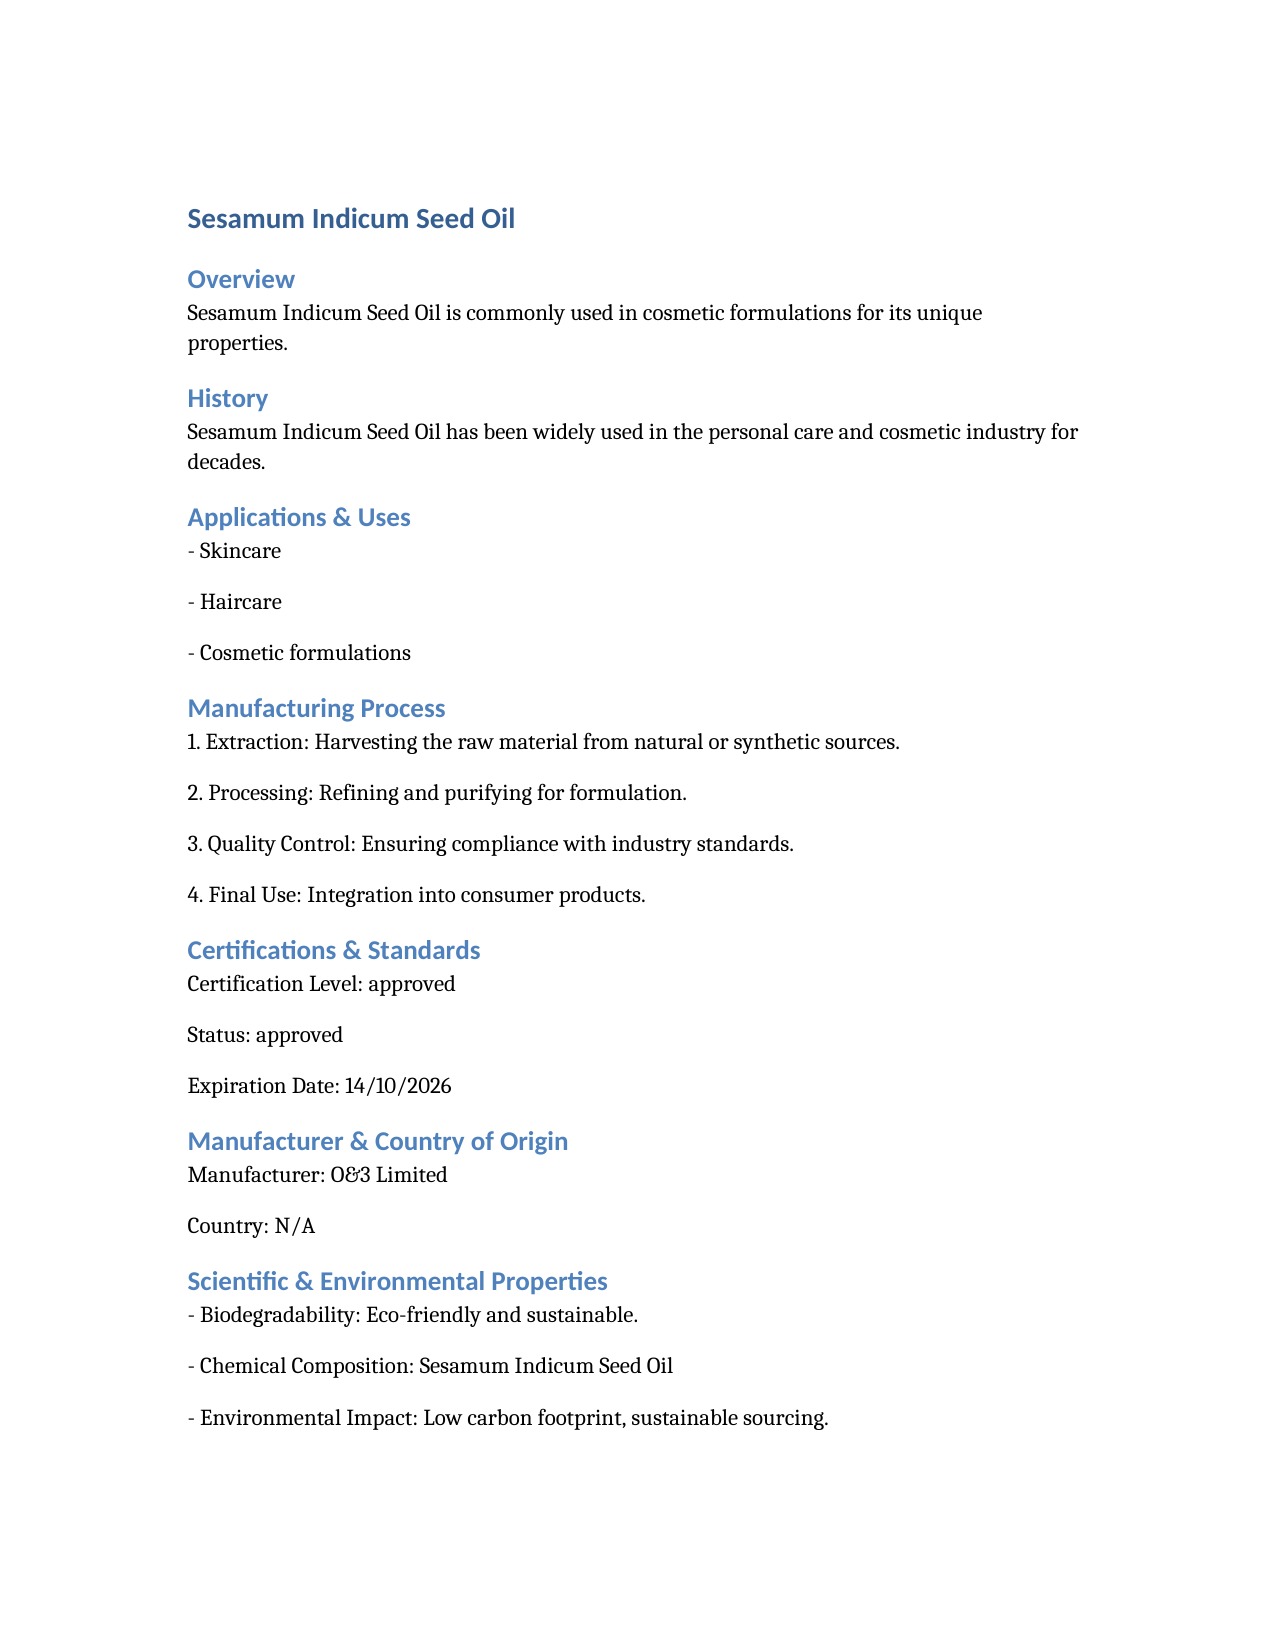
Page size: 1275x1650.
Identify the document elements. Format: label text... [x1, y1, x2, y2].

text - Biodegradability: Eco-friendly and sustainable. [187, 1302, 1087, 1328]
subtitle Overview [187, 262, 1087, 295]
text Country: N/A [187, 1213, 1087, 1239]
subtitle History [187, 381, 1087, 414]
text - Chemical Composition: Sesamum Indicum Seed Oil [187, 1353, 1087, 1379]
text 2. Processing: Refining and purifying for formulation. [187, 780, 1087, 806]
subtitle Sesamum Indicum Seed Oil [187, 200, 1087, 236]
text Manufacturer: O&3 Limited [187, 1162, 1087, 1188]
text - Haircare [187, 589, 1087, 615]
subtitle Applications & Uses [187, 500, 1087, 533]
text - Skincare [187, 538, 1087, 564]
subtitle Manufacturer & Country of Origin [187, 1124, 1087, 1157]
subtitle Scientific & Environmental Properties [187, 1264, 1087, 1297]
text - Environmental Impact: Low carbon footprint, sustainable sourcing. [187, 1404, 1087, 1431]
text Sesamum Indicum Seed Oil is commonly used in cosmetic formulations for its unique properties. [187, 300, 1087, 356]
subtitle Certifications & Standards [187, 933, 1087, 966]
text Status: approved [187, 1022, 1087, 1048]
subtitle Manufacturing Process [187, 691, 1087, 724]
text 1. Extraction: Harvesting the raw material from natural or synthetic sources. [187, 729, 1087, 755]
text Sesamum Indicum Seed Oil has been widely used in the personal care and cosmetic industry for decades. [187, 419, 1087, 475]
text 3. Quality Control: Ensuring compliance with industry standards. [187, 831, 1087, 857]
text 4. Final Use: Integration into consumer products. [187, 882, 1087, 908]
text Expiration Date: 14/10/2026 [187, 1073, 1087, 1099]
text - Cosmetic formulations [187, 640, 1087, 666]
text Certification Level: approved [187, 971, 1087, 997]
